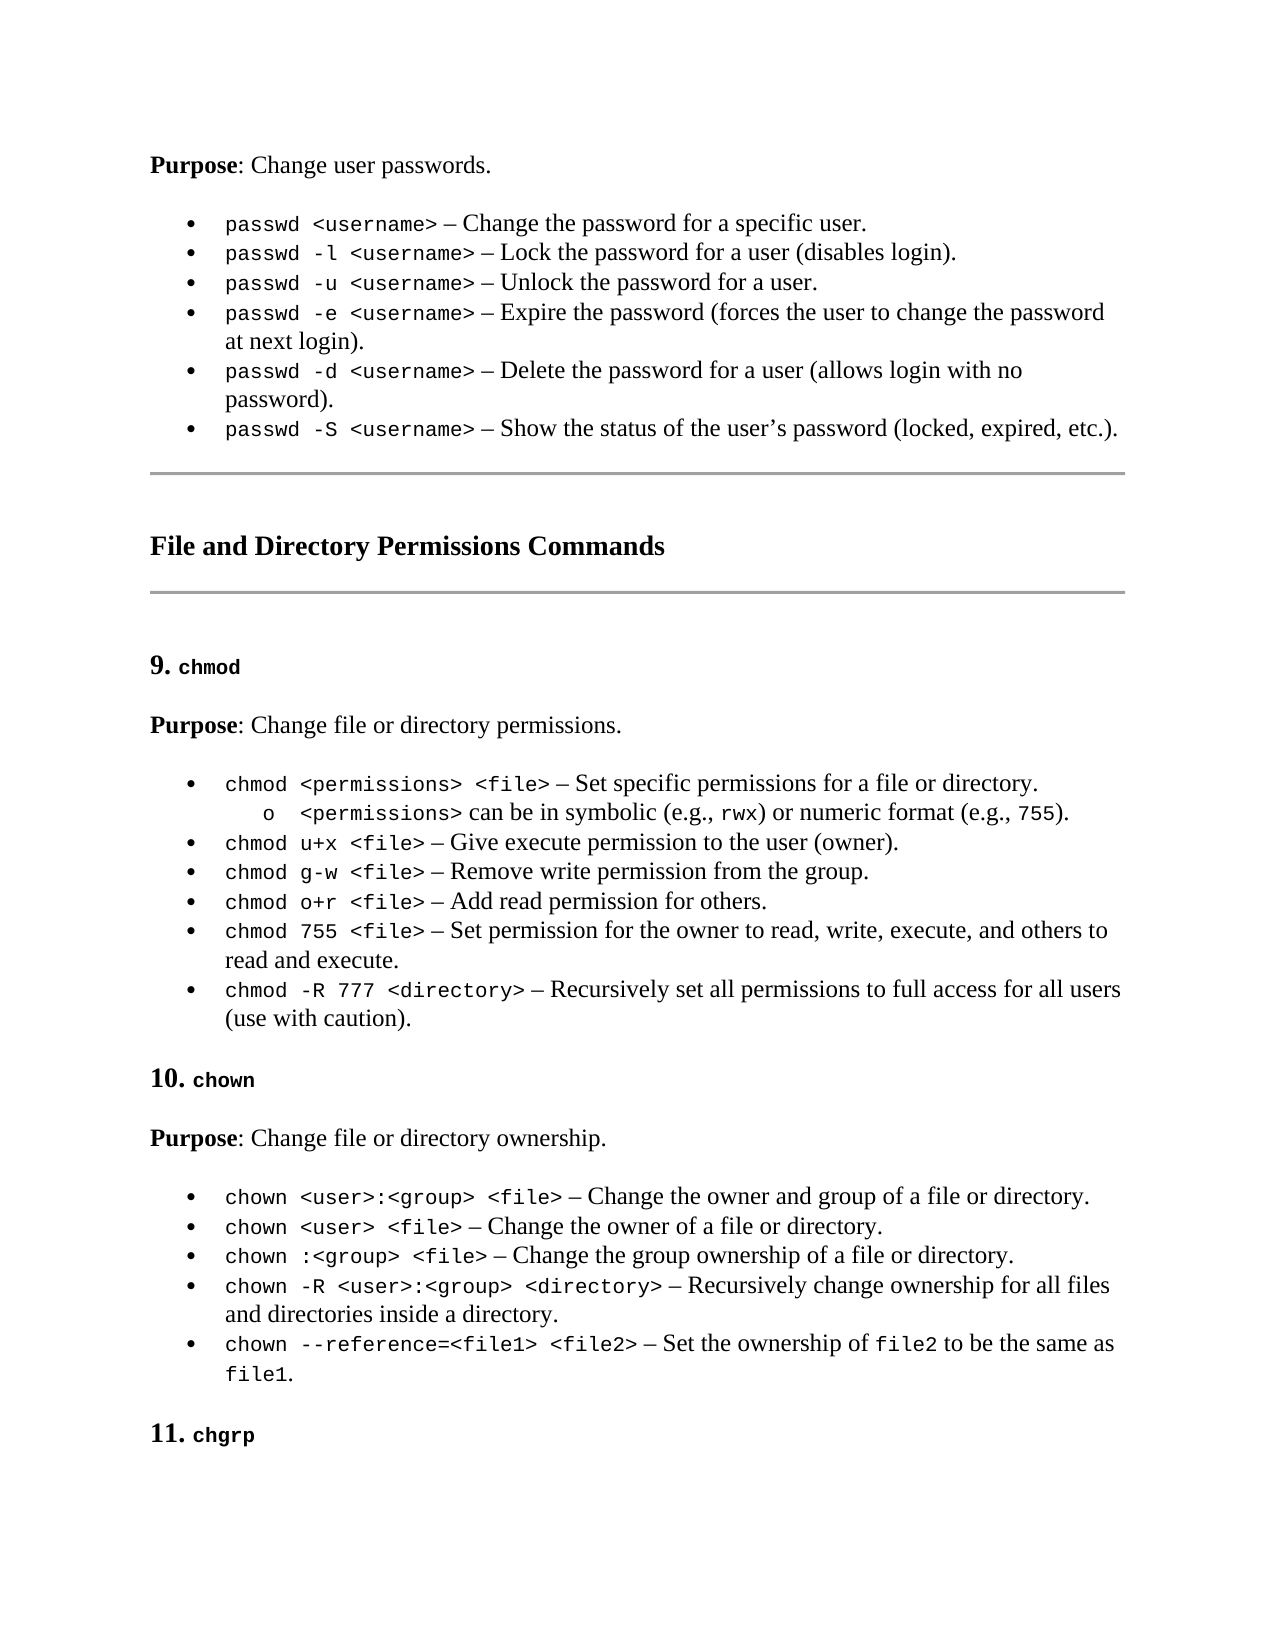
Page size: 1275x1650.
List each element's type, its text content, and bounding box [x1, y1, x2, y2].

list chmod o+r <file> – Add read permission for others. [187, 886, 1125, 916]
list chmod -R 777 <directory> – Recursively set all permissions to full access for all users (use with caution). [187, 974, 1125, 1032]
list chown <user> <file> – Change the owner of a file or directory. [187, 1211, 1125, 1240]
list chmod u+x <file> – Give execute permission to the user (owner). [187, 827, 1125, 856]
list chmod 755 <file> – Set permission for the owner to read, write, execute, and others to read and execute. [187, 916, 1125, 974]
text 9. chmod [150, 648, 1125, 681]
list chmod <permissions> <file> – Set specific permissions for a file or directory. [187, 768, 1125, 797]
text 11. chgrp [150, 1417, 1125, 1449]
list chown <user>:<group> <file> – Change the owner and group of a file or directory. [187, 1181, 1125, 1211]
list passwd <username> – Change the password for a specific user. [187, 208, 1125, 237]
text 10. chown [150, 1061, 1125, 1094]
list chown --reference=<file1> <file2> – Set the ownership of file2 to be the same as file1. [187, 1328, 1125, 1387]
list chmod g-w <file> – Remove write permission from the group. [187, 856, 1125, 886]
list passwd -S <username> – Show the status of the user’s password (locked, expired, etc.). [187, 413, 1125, 443]
text Purpose: Change user passwords. [150, 150, 1125, 179]
list passwd -e <username> – Expire the password (forces the user to change the password at next login). [187, 297, 1125, 355]
list chown :<group> <file> – Change the group ownership of a file or directory. [187, 1240, 1125, 1270]
text Purpose: Change file or directory ownership. [150, 1123, 1125, 1152]
text Purpose: Change file or directory permissions. [150, 710, 1125, 738]
list passwd -d <username> – Delete the password for a user (allows login with no password). [187, 355, 1125, 413]
list <permissions> can be in symbolic (e.g., rwx) or numeric format (e.g., 755). [262, 797, 1125, 827]
list chown -R <user>:<group> <directory> – Recursively change ownership for all files and directories inside a directory. [187, 1270, 1125, 1328]
list passwd -l <username> – Lock the password for a user (disables login). [187, 237, 1125, 267]
text File and Directory Permissions Commands [150, 529, 1125, 562]
list passwd -u <username> – Unlock the password for a user. [187, 267, 1125, 297]
